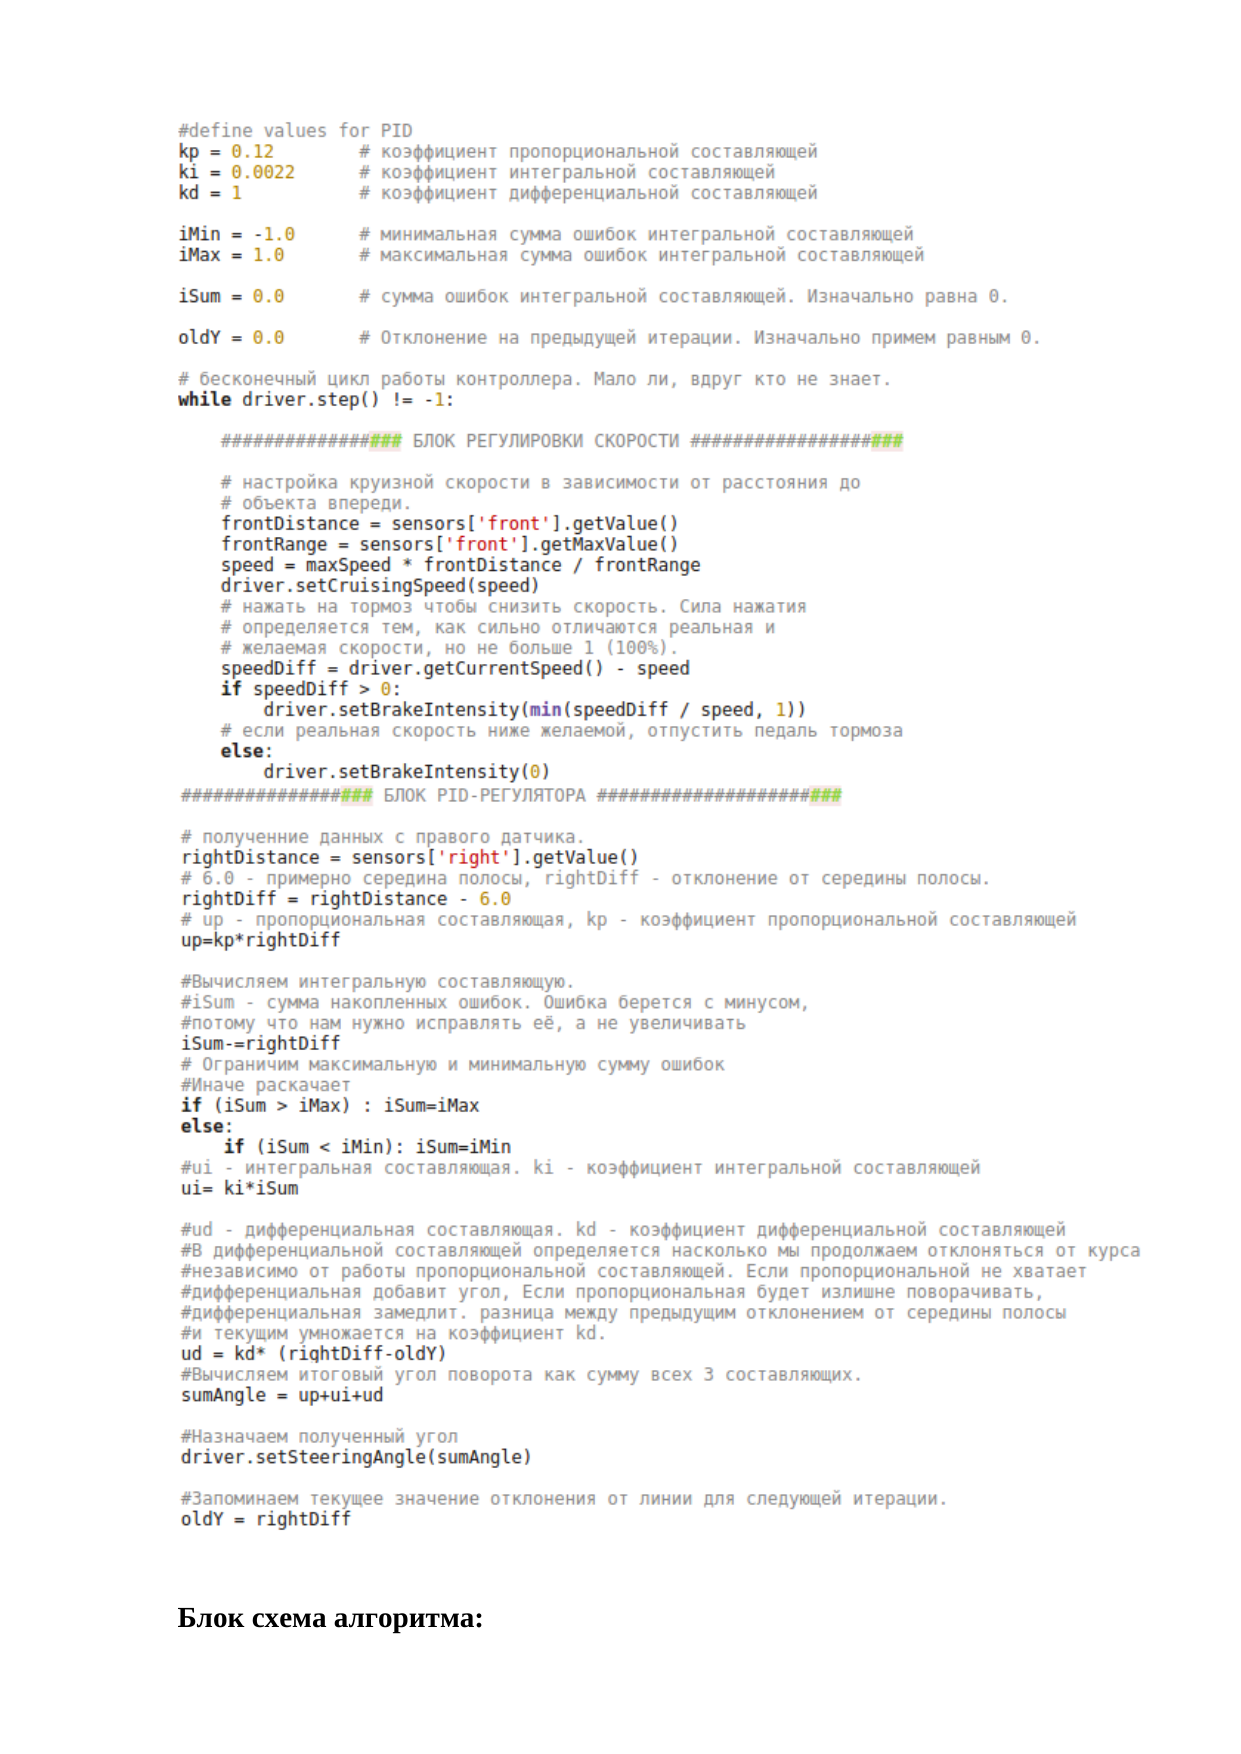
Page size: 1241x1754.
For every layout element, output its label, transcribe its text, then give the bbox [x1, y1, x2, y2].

text Блок схема алгоритма: [177, 1600, 1152, 1633]
picture [177, 118, 1152, 1533]
